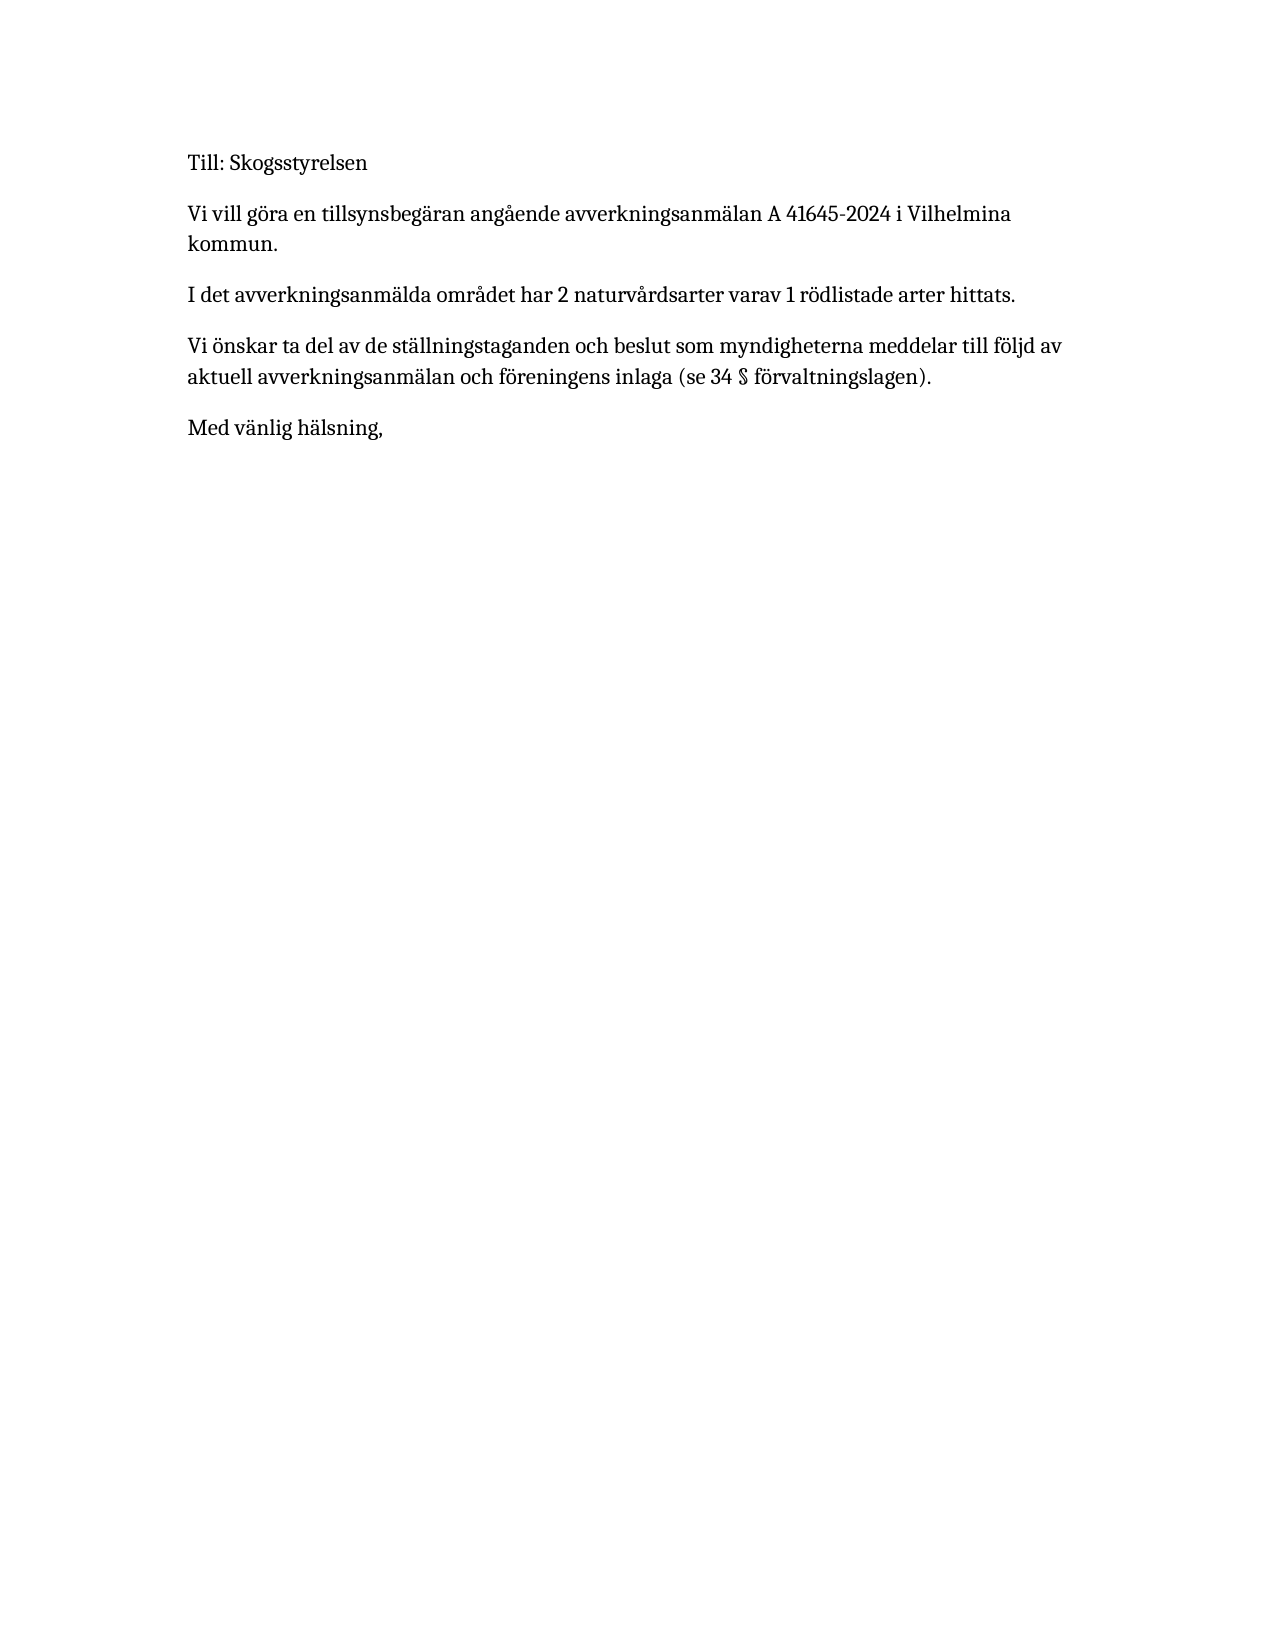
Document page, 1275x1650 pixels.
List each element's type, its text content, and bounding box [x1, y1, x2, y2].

text Till: Skogsstyrelsen [187, 150, 1087, 176]
text Med vänlig hälsning, [187, 414, 1087, 471]
text Vi önskar ta del av de ställningstaganden och beslut som myndigheterna meddelar till följd av aktuell avverkningsanmälan och föreningens inlaga (se 34 § förvaltningslagen). [187, 333, 1087, 390]
text Vi vill göra en tillsynsbegäran angående avverkningsanmälan A 41645-2024 i Vilhelmina kommun. [187, 201, 1087, 258]
text I det avverkningsanmälda området har 2 naturvårdsarter varav 1 rödlistade arter hittats. [187, 282, 1087, 309]
